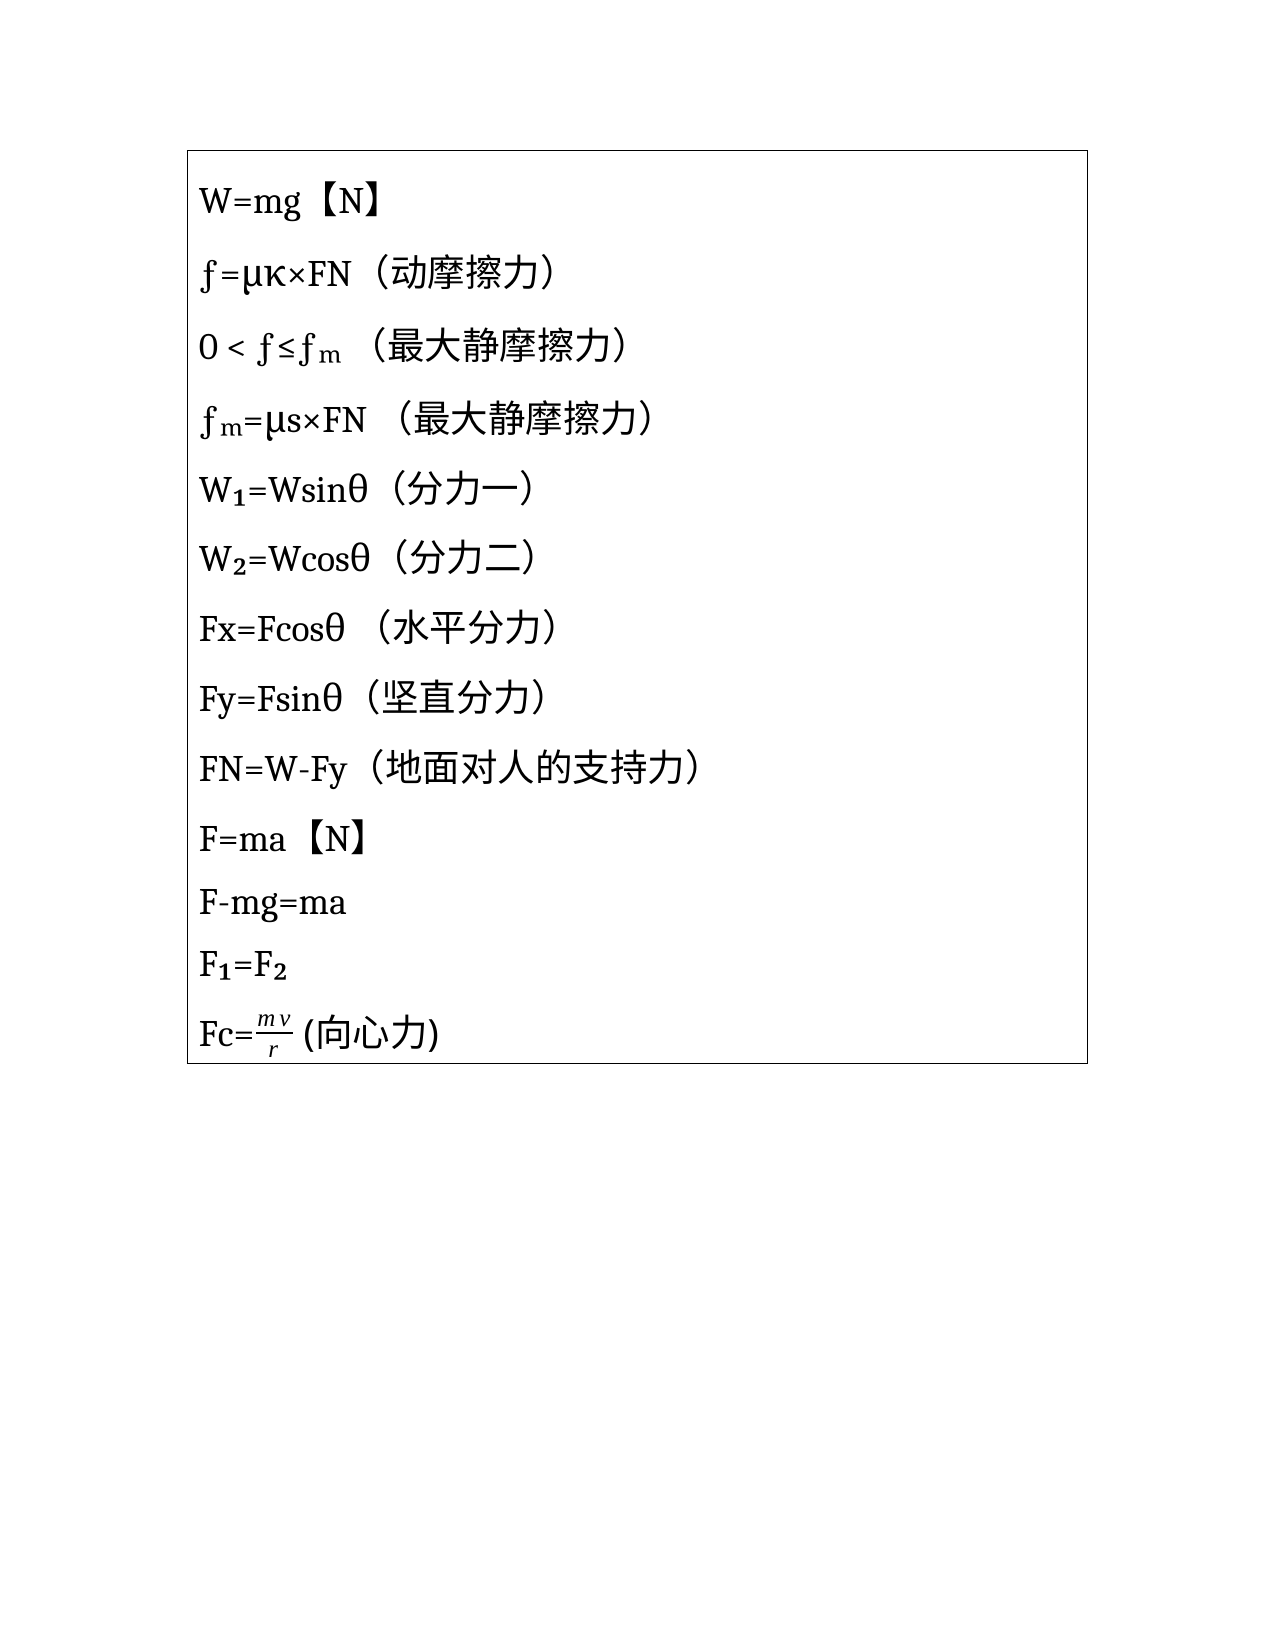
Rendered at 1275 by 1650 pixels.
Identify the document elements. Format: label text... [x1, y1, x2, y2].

table_cell W=mg【N】 ƒ=μκ×FN（动摩擦力） 0 < ƒ≤ƒₘ （最大静摩擦力） ƒₘ=μs×FN （最大静摩擦力） W₁=Wsinθ（分力一） W₂=Wcosθ（分力二） Fx=Fcosθ （水平分力） Fy=Fsinθ（坚直分力） FN=W-Fy（地面对人的支持力） F=ma【N】 F-mg=ma F₁=F₂ Fc= (向心力) [188, 151, 1087, 1063]
